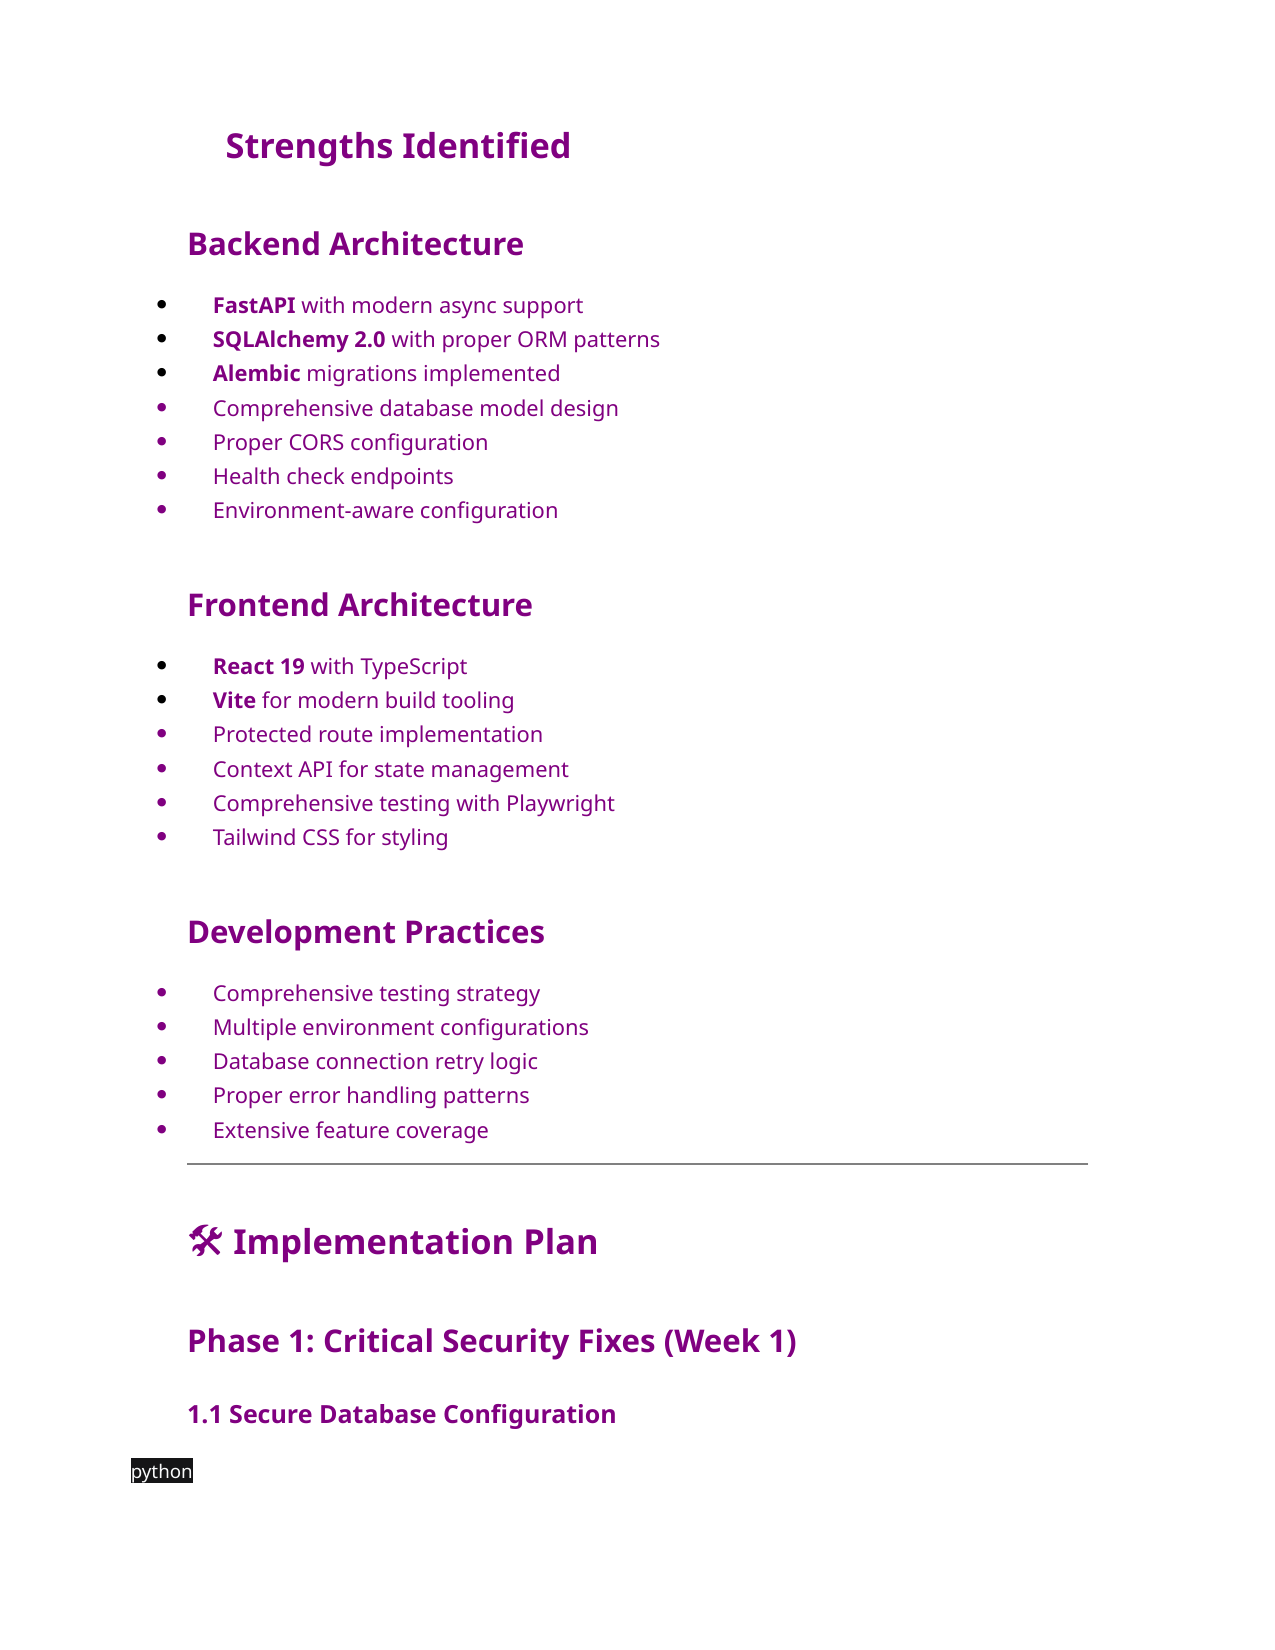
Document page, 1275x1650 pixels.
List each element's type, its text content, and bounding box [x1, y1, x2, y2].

subtitle Frontend Architecture [187, 579, 1088, 626]
subtitle Development Practices [187, 906, 1088, 953]
subtitle ✅ Strengths Identified [187, 118, 1088, 168]
list ✅ React 19 with TypeScript [157, 651, 1088, 681]
list ✅ Context API for state management [157, 753, 1088, 783]
list ✅ Extensive feature coverage [157, 1114, 1088, 1144]
subtitle 🛠 Implementation Plan [187, 1215, 1088, 1265]
list ✅ Health check endpoints [157, 461, 1088, 491]
subtitle Phase 1: Critical Security Fixes (Week 1) [187, 1315, 1088, 1362]
list ✅ SQLAlchemy 2.0 with proper ORM patterns [157, 324, 1088, 354]
list ✅ Vite for modern build tooling [157, 685, 1088, 715]
list ✅ Database connection retry logic [157, 1046, 1088, 1076]
list ✅ Tailwind CSS for styling [157, 822, 1088, 852]
subtitle Backend Architecture [187, 218, 1088, 265]
list ✅ FastAPI with modern async support [157, 290, 1088, 320]
list ✅ Protected route implementation [157, 719, 1088, 749]
subtitle 1.1 Secure Database Configuration [187, 1387, 1088, 1430]
list ✅ Comprehensive testing with Playwright [157, 788, 1088, 817]
list ✅ Proper CORS configuration [157, 427, 1088, 456]
list ✅ Environment-aware configuration [157, 495, 1088, 525]
list ✅ Comprehensive database model design [157, 392, 1088, 422]
list ✅ Comprehensive testing strategy [157, 978, 1088, 1008]
list ✅ Proper error handling patterns [157, 1080, 1088, 1110]
text python [131, 1455, 1088, 1483]
list ✅ Multiple environment configurations [157, 1012, 1088, 1042]
list ✅ Alembic migrations implemented [157, 358, 1088, 388]
